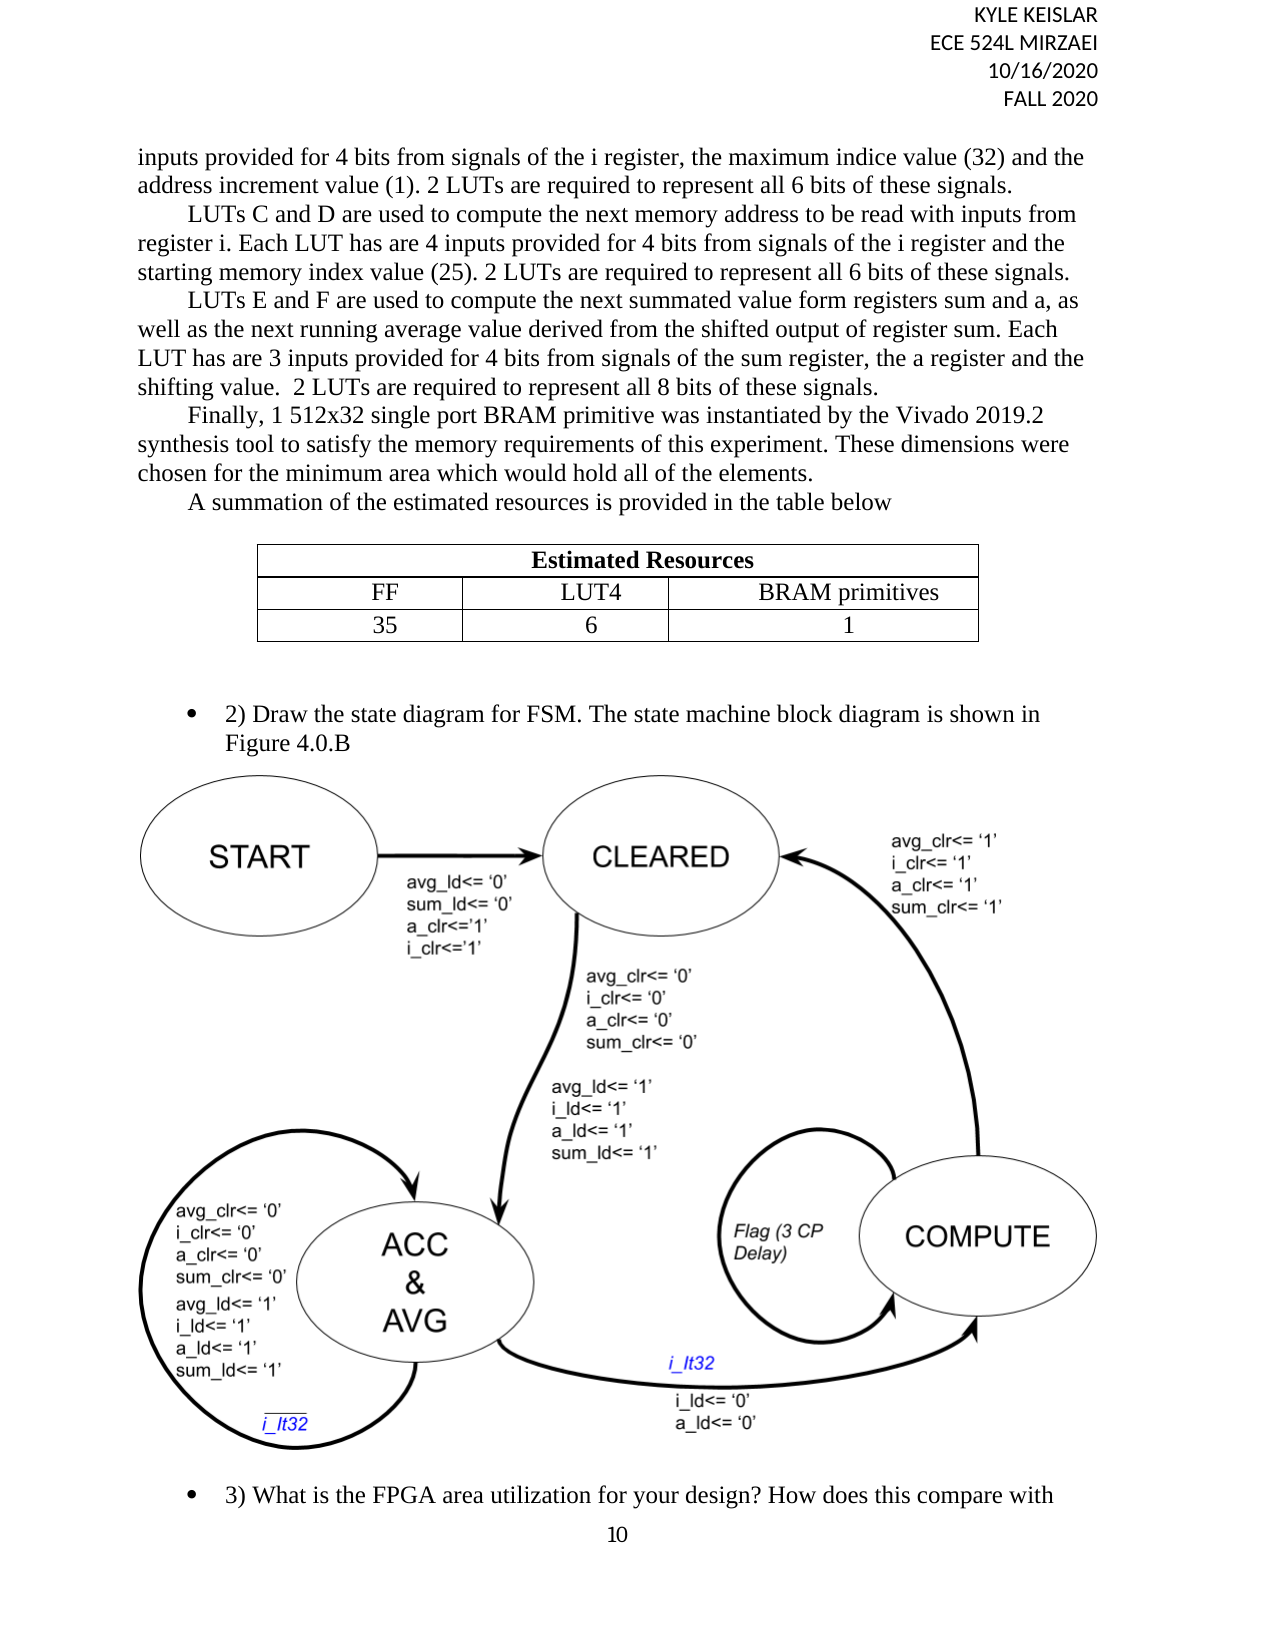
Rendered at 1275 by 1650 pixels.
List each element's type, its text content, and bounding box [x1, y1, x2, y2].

picture [137, 757, 1098, 1452]
text LUTs C and D are used to compute the next memory address to be read with inputs from register i. Each LUT has are 4 inputs provided for 4 bits from signals of the i register and the starting memory index value (25). 2 LUTs are required to represent all 6 bits of these signals. [137, 199, 1098, 285]
list 2) Draw the state diagram for FSM. The state machine block diagram is shown in Figure 4.0.B [187, 699, 1098, 757]
table_cell 1 [669, 610, 978, 641]
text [137, 142, 1098, 199]
table_cell 6 [463, 610, 668, 641]
text A summation of the estimated resources is provided in the table below [137, 487, 1098, 515]
text LUTs E and F are used to compute the next summated value form registers sum and a, as well as the next running average value derived from the shifted output of register sum. Each LUT has are 3 inputs provided for 4 bits from signals of the sum register, the a register and the shifting value. 2 LUTs are required to represent all 8 bits of these signals. [137, 285, 1098, 400]
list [187, 1480, 1098, 1509]
table_header Estimated Resources [258, 545, 978, 576]
table_cell FF [258, 578, 462, 609]
text Finally, 1 512x32 single port BRAM primitive was instantiated by the Vivado 2019.2 synthesis tool to satisfy the memory requirements of this experiment. These dimensions were chosen for the minimum area which would hold all of the elements. [137, 400, 1098, 487]
table_cell LUT4 [463, 578, 668, 609]
table_cell 35 [258, 610, 462, 641]
table_cell BRAM primitives [669, 578, 978, 609]
